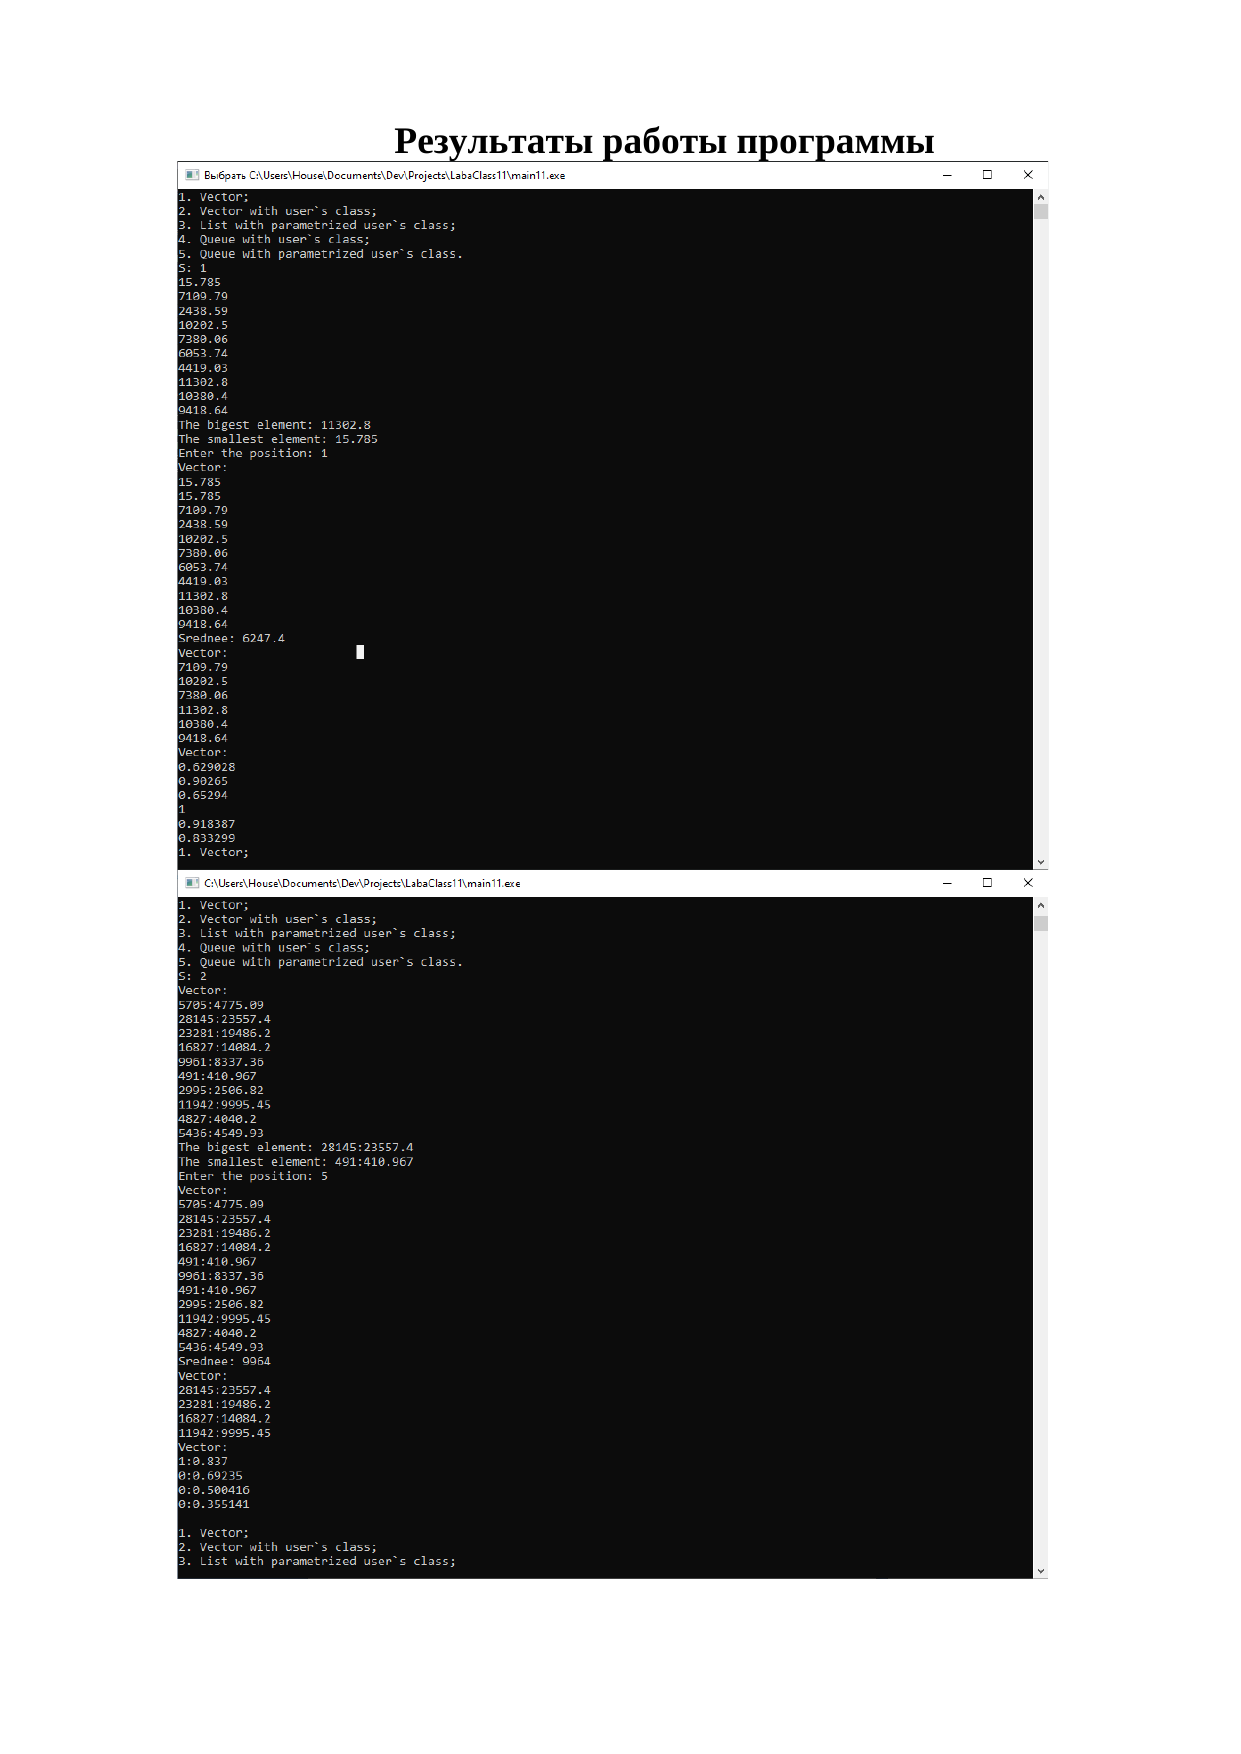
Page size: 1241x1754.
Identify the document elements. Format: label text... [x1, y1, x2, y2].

text Результаты работы программы [177, 118, 1152, 161]
picture [177, 161, 1049, 1579]
